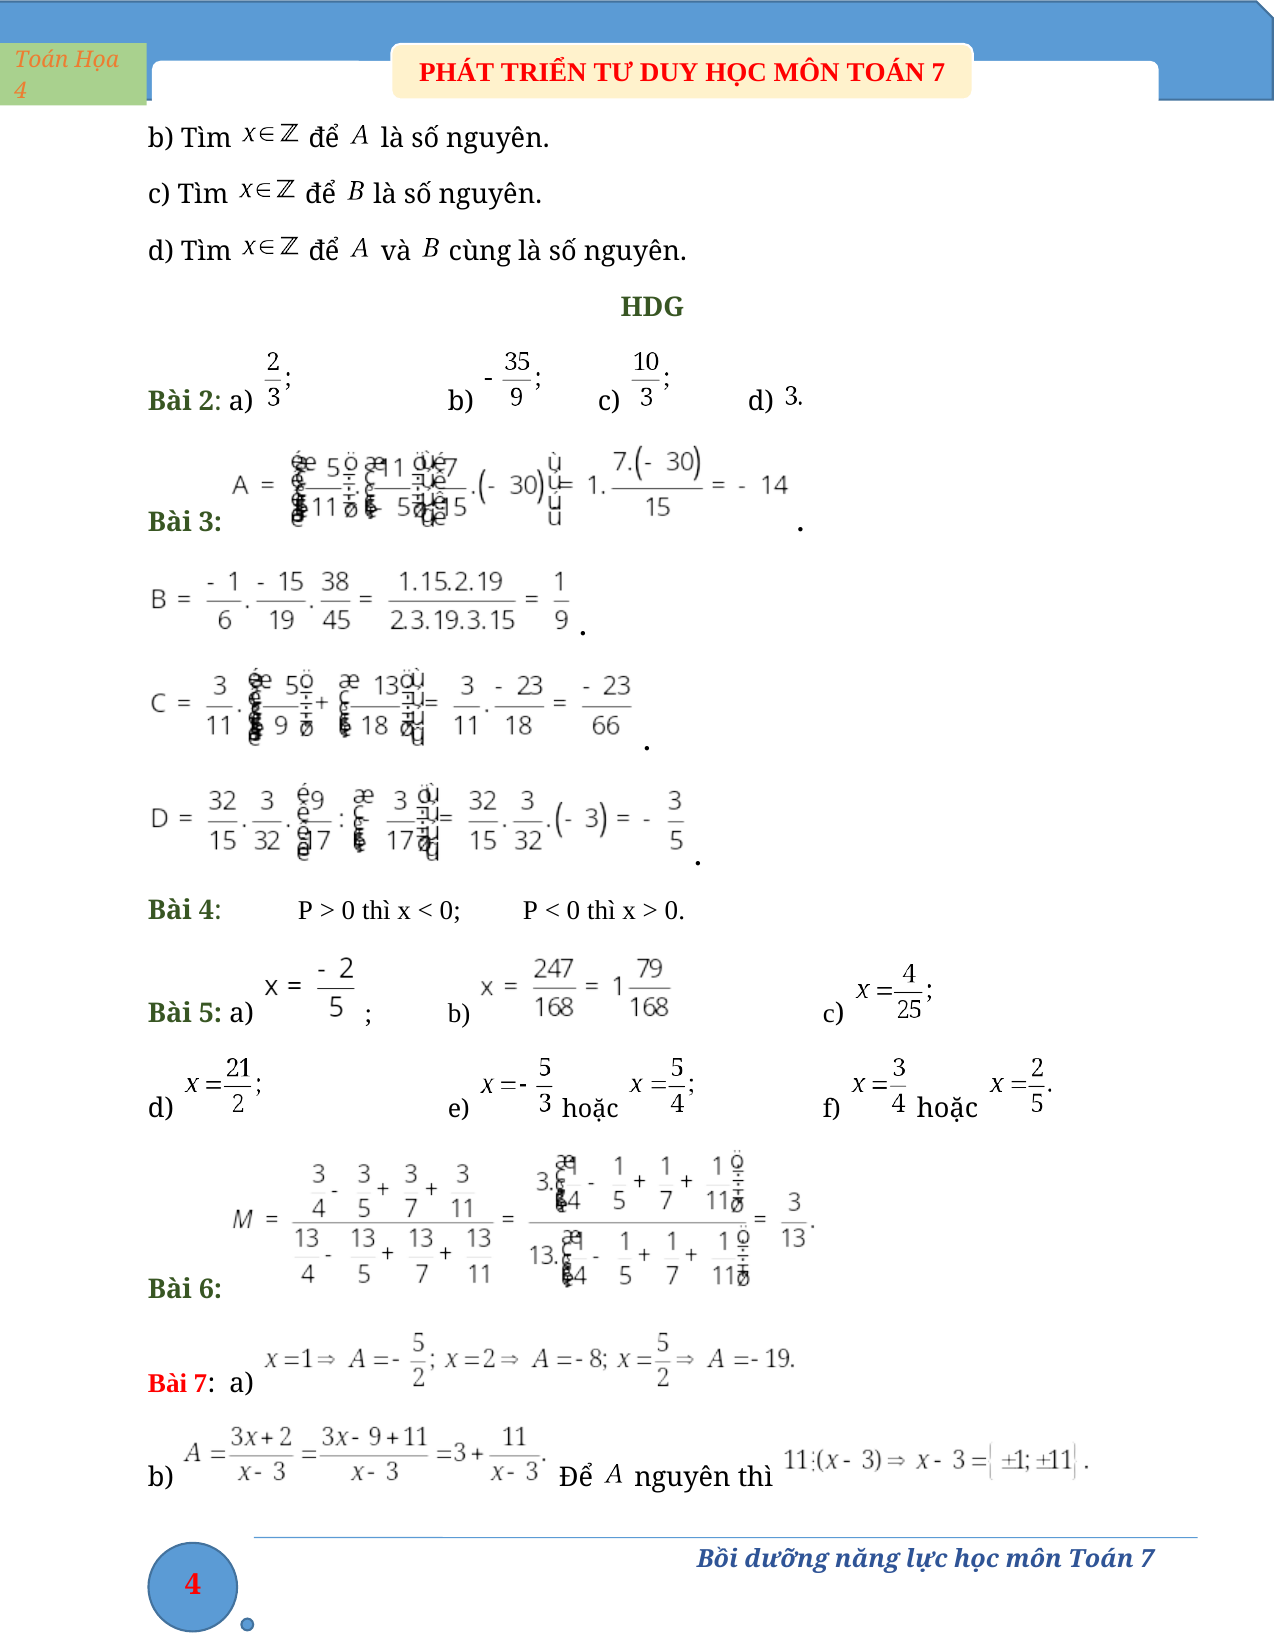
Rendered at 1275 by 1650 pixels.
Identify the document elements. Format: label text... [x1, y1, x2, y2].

text Bài 5: a) ; b) c) [148, 947, 1157, 1031]
text HDG [148, 288, 1157, 325]
text . [148, 660, 1157, 756]
text Bài 7: a) [148, 1326, 1157, 1400]
text d) Tìm để và cùng là số nguyên. [148, 231, 1157, 268]
text . [148, 775, 1157, 871]
text Bài 6: [148, 1144, 1157, 1306]
text c) Tìm để là số nguyên. [148, 175, 1157, 212]
text d) e) hoặc f) hoặc [148, 1050, 1157, 1125]
text b) Tìm để là số nguyên. [148, 118, 1157, 155]
text Bài 4: P > 0 thì x < 0; P < 0 thì x > 0. [148, 890, 1157, 927]
text b) Để nguyên thì [148, 1420, 1157, 1494]
text . [148, 559, 1157, 641]
text Bài 2: a) b) c) d) [148, 344, 1157, 419]
text Bài 3: . [148, 438, 1157, 540]
